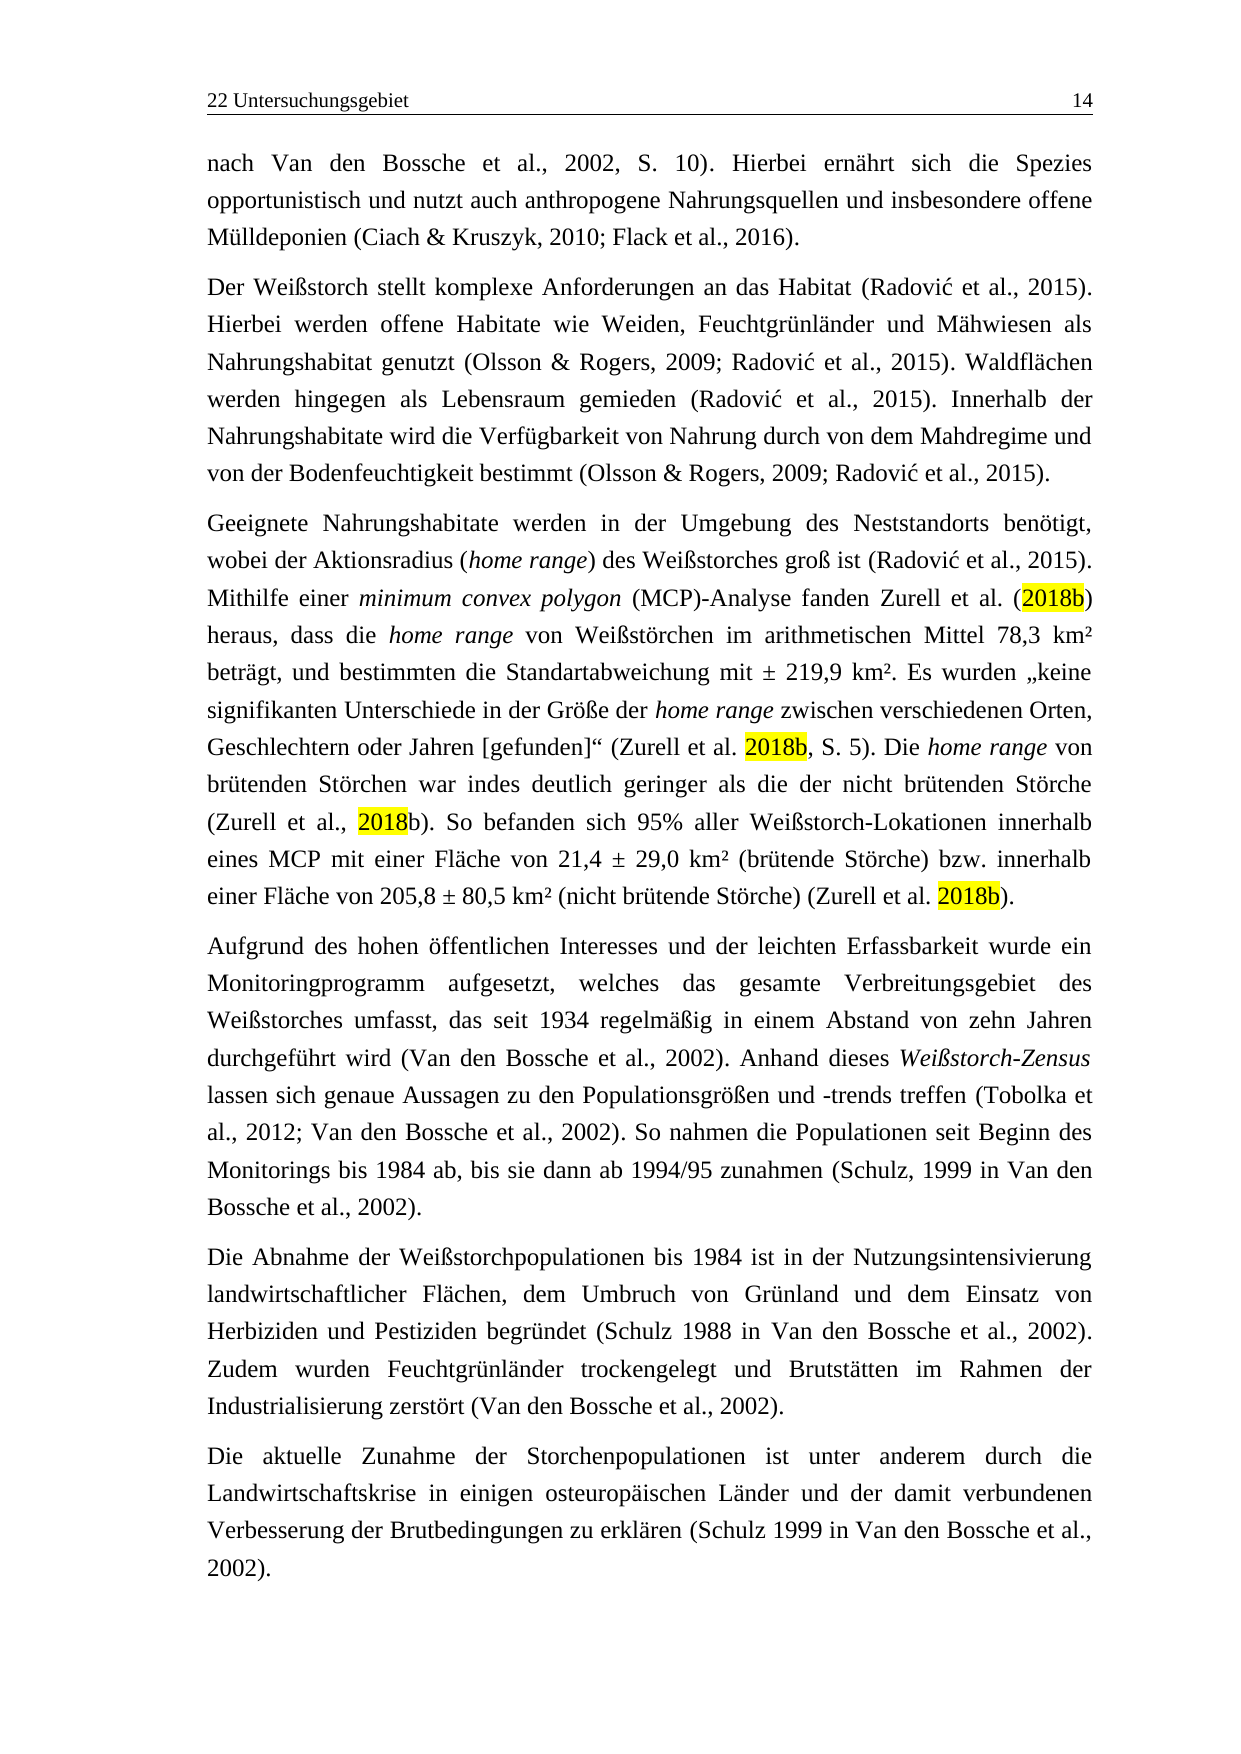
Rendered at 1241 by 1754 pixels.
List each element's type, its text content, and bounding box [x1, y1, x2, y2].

text Die Abnahme der Weißstorchpopulationen bis 1984 ist in der Nutzungsintensivierung landwirtschaftlicher Flächen, dem Umbruch von Grünland und dem Einsatz von Herbiziden und Pestiziden begründet (Schulz 1988 in Van den Bossche et al., 2002). Zudem wurden Feuchtgrünländer trockengelegt und Brutstätten im Rahmen der Industrialisierung zerstört (Van den Bossche et al., 2002). [207, 1242, 1093, 1420]
text Geeignete Nahrungshabitate werden in der Umgebung des Neststandorts benötigt, wobei der Aktionsradius (home range) des Weißstorches groß ist (Radović et al., 2015). Mithilfe einer minimum convex polygon (MCP)-Analyse fanden Zurell et al. (2018b) heraus, dass die home range von Weißstörchen im arithmetischen Mittel 78,3 km² beträgt, und bestimmten die Standartabweichung mit ± 219,9 km². Es wurden „keine signifikanten Unterschiede in der Größe der home range zwischen verschiedenen Orten, Geschlechtern oder Jahren [gefunden]“ (Zurell et al. 2018b, S. 5). Die home range von brütenden Störchen war indes deutlich geringer als die der nicht brütenden Störche (Zurell et al., 2018b). So befanden sich 95% aller Weißstorch-Lokationen innerhalb eines MCP mit einer Fläche von 21,4 ± 29,0 km² (brütende Störche) bzw. innerhalb einer Fläche von 205,8 ± 80,5 km² (nicht brütende Störche) (Zurell et al. 2018b). [207, 508, 1093, 910]
text Der Weißstorch stellt komplexe Anforderungen an das Habitat (Radović et al., 2015). Hierbei werden offene Habitate wie Weiden, Feuchtgrünländer und Mähwiesen als Nahrungshabitat genutzt (Olsson & Rogers, 2009; Radović et al., 2015). Waldflächen werden hingegen als Lebensraum gemieden (Radović et al., 2015). Innerhalb der Nahrungshabitate wird die Verfügbarkeit von Nahrung durch von dem Mahdregime und von der Bodenfeuchtigkeit bestimmt (Olsson & Rogers, 2009; Radović et al., 2015). [207, 272, 1093, 487]
text Aufgrund des hohen öffentlichen Interesses und der leichten Erfassbarkeit wurde ein Monitoringprogramm aufgesetzt, welches das gesamte Verbreitungsgebiet des Weißstorches umfasst, das seit 1934 regelmäßig in einem Abstand von zehn Jahren durchgeführt wird (Van den Bossche et al., 2002). Anhand dieses Weißstorch-Zensus lassen sich genaue Aussagen zu den Populationsgrößen und -trends treffen (Tobolka et al., 2012; Van den Bossche et al., 2002). So nahmen die Populationen seit Beginn des Monitorings bis 1984 ab, bis sie dann ab 1994/95 zunahmen (Schulz, 1999 in Van den Bossche et al., 2002). [207, 931, 1093, 1221]
text Die aktuelle Zunahme der Storchenpopulationen ist unter anderem durch die Landwirtschaftskrise in einigen osteuropäischen Länder und der damit verbundenen Verbesserung der Brutbedingungen zu erklären (Schulz 1999 in Van den Bossche et al., 2002). [207, 1441, 1093, 1581]
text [207, 148, 1093, 251]
